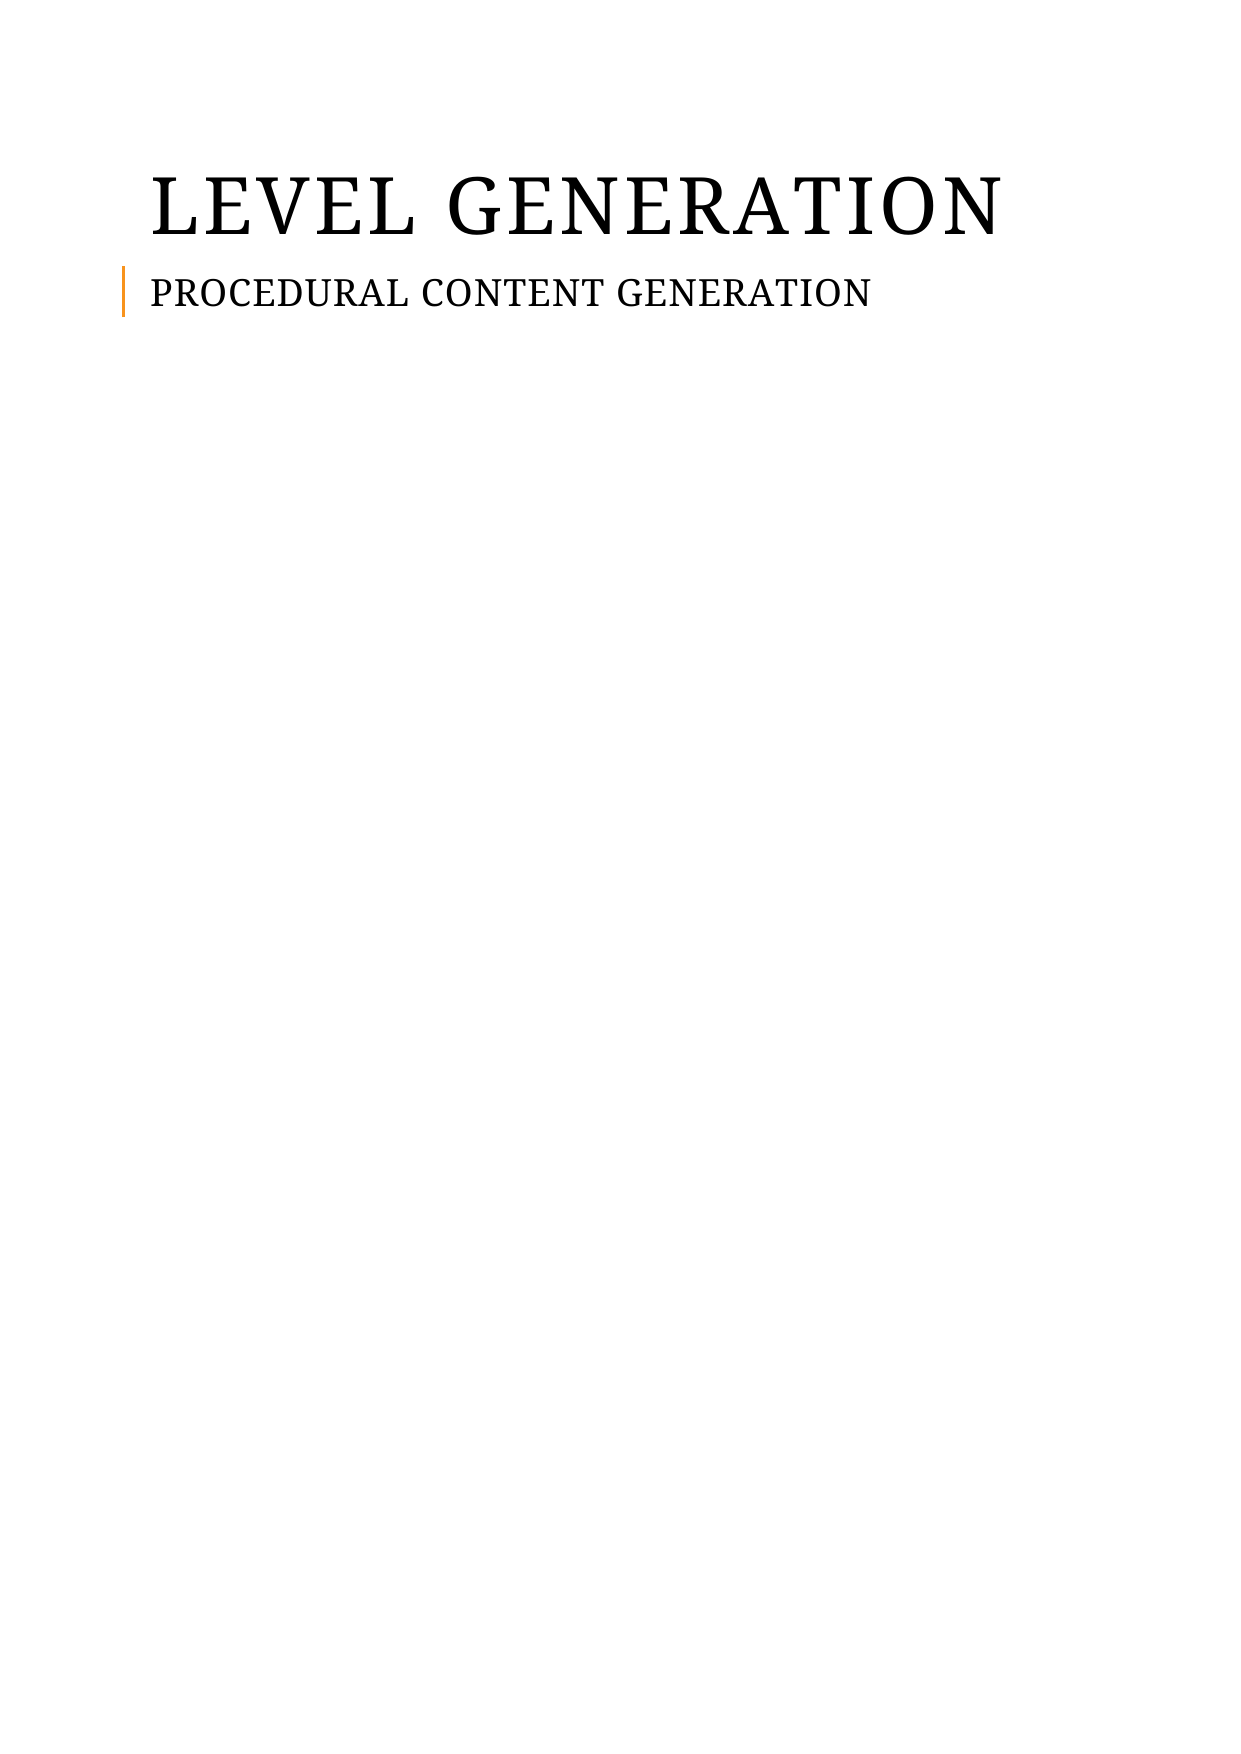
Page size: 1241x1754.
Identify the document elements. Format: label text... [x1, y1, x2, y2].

subtitle Procedural Content Generation [125, 266, 1090, 317]
title Level Generation [150, 150, 1090, 258]
